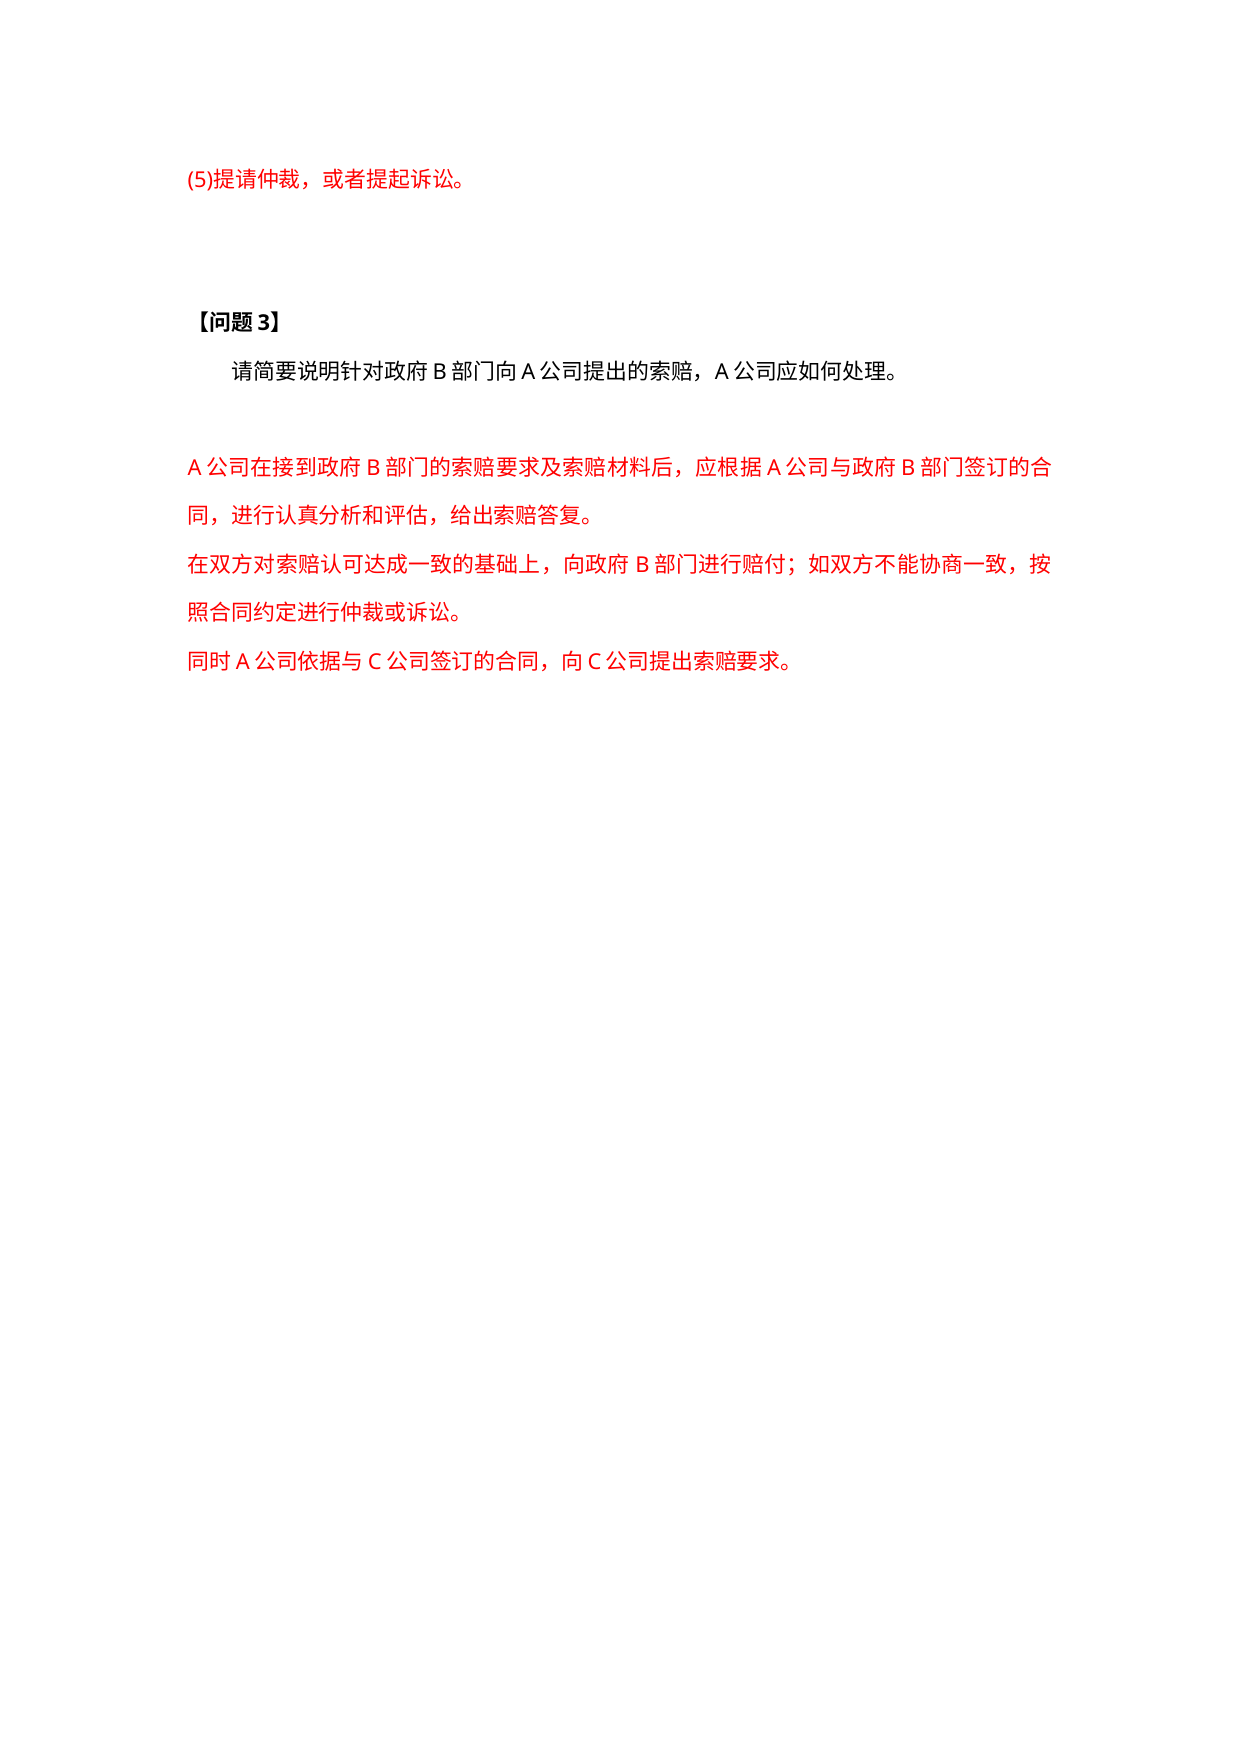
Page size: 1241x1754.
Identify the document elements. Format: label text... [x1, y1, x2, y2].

text A公司在接到政府B部门的索赔要求及索赔材料后，应根据A公司与政府B部门签订的合同，进行认真分析和评估，给出索赔答复。 [187, 449, 1053, 530]
text 【问题3】 [187, 305, 1053, 338]
text (5)提请仲裁，或者提起诉讼。 [187, 162, 1053, 194]
text 同时A公司依据与C公司签订的合同，向C公司提出索赔要求。 [187, 643, 1053, 676]
text 请简要说明针对政府B部门向A公司提出的索赔，A公司应如何处理。 [187, 353, 1053, 386]
text 在双方对索赔认可达成一致的基础上，向政府B部门进行赔付；如双方不能协商一致，按照合同约定进行仲裁或诉讼。 [187, 546, 1053, 627]
